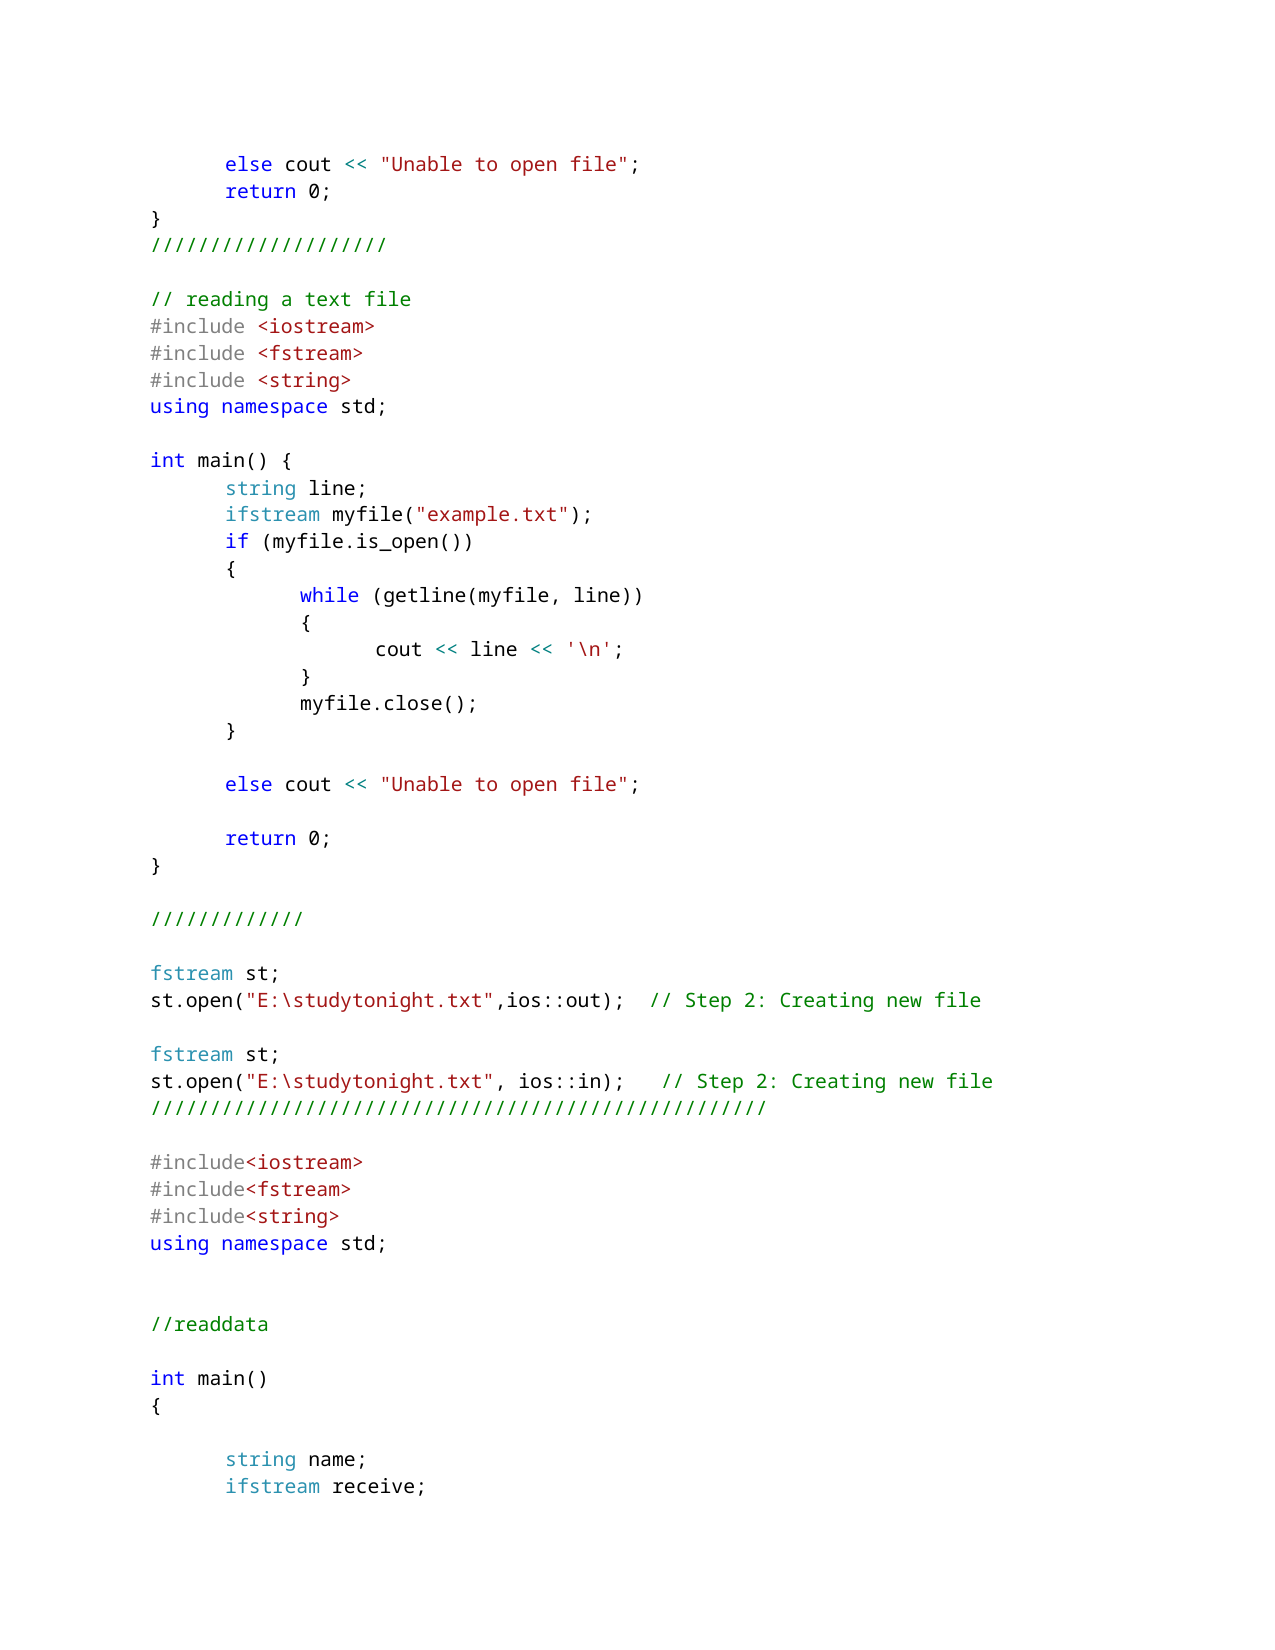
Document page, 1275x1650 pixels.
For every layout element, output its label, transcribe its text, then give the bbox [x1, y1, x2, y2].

text if (myfile.is_open()) [150, 528, 1125, 555]
text else cout << "Unable to open file"; [150, 771, 1125, 797]
text #include <iostream> [150, 312, 1125, 339]
text st.open("E:\studytonight.txt",ios::out); // Step 2: Creating new file [150, 986, 1125, 1013]
text //////////////////////////////////////////////////// [150, 1094, 1125, 1121]
text #include <string> [150, 366, 1125, 393]
text } [150, 717, 1125, 743]
text using namespace std; [150, 393, 1125, 420]
text int main() [150, 1364, 1125, 1391]
text string line; [150, 474, 1125, 501]
text //readdata [150, 1310, 1125, 1337]
text fstream st; [150, 959, 1125, 986]
text //////////////////// [150, 231, 1125, 258]
text // reading a text file [150, 285, 1125, 312]
text while (getline(myfile, line)) [150, 582, 1125, 609]
text #include<iostream> [150, 1148, 1125, 1175]
text using namespace std; [150, 1229, 1125, 1256]
text #include <fstream> [150, 339, 1125, 366]
text #include<fstream> [150, 1175, 1125, 1202]
text } [150, 851, 1125, 878]
text string name; [150, 1445, 1125, 1472]
text ifstream receive; [150, 1472, 1125, 1499]
text ///////////// [150, 905, 1125, 932]
text else cout << "Unable to open file"; [150, 150, 1125, 177]
text { [150, 1391, 1125, 1418]
text #include<string> [150, 1202, 1125, 1229]
text ifstream myfile("example.txt"); [150, 501, 1125, 528]
text { [150, 555, 1125, 582]
text cout << line << '\n'; [150, 636, 1125, 663]
text return 0; [150, 824, 1125, 851]
text return 0; [150, 177, 1125, 204]
text fstream st; [150, 1040, 1125, 1067]
text } [150, 204, 1125, 231]
text { [150, 609, 1125, 636]
text int main() { [150, 447, 1125, 474]
text } [150, 663, 1125, 689]
text myfile.close(); [150, 689, 1125, 717]
text st.open("E:\studytonight.txt", ios::in); // Step 2: Creating new file [150, 1067, 1125, 1094]
